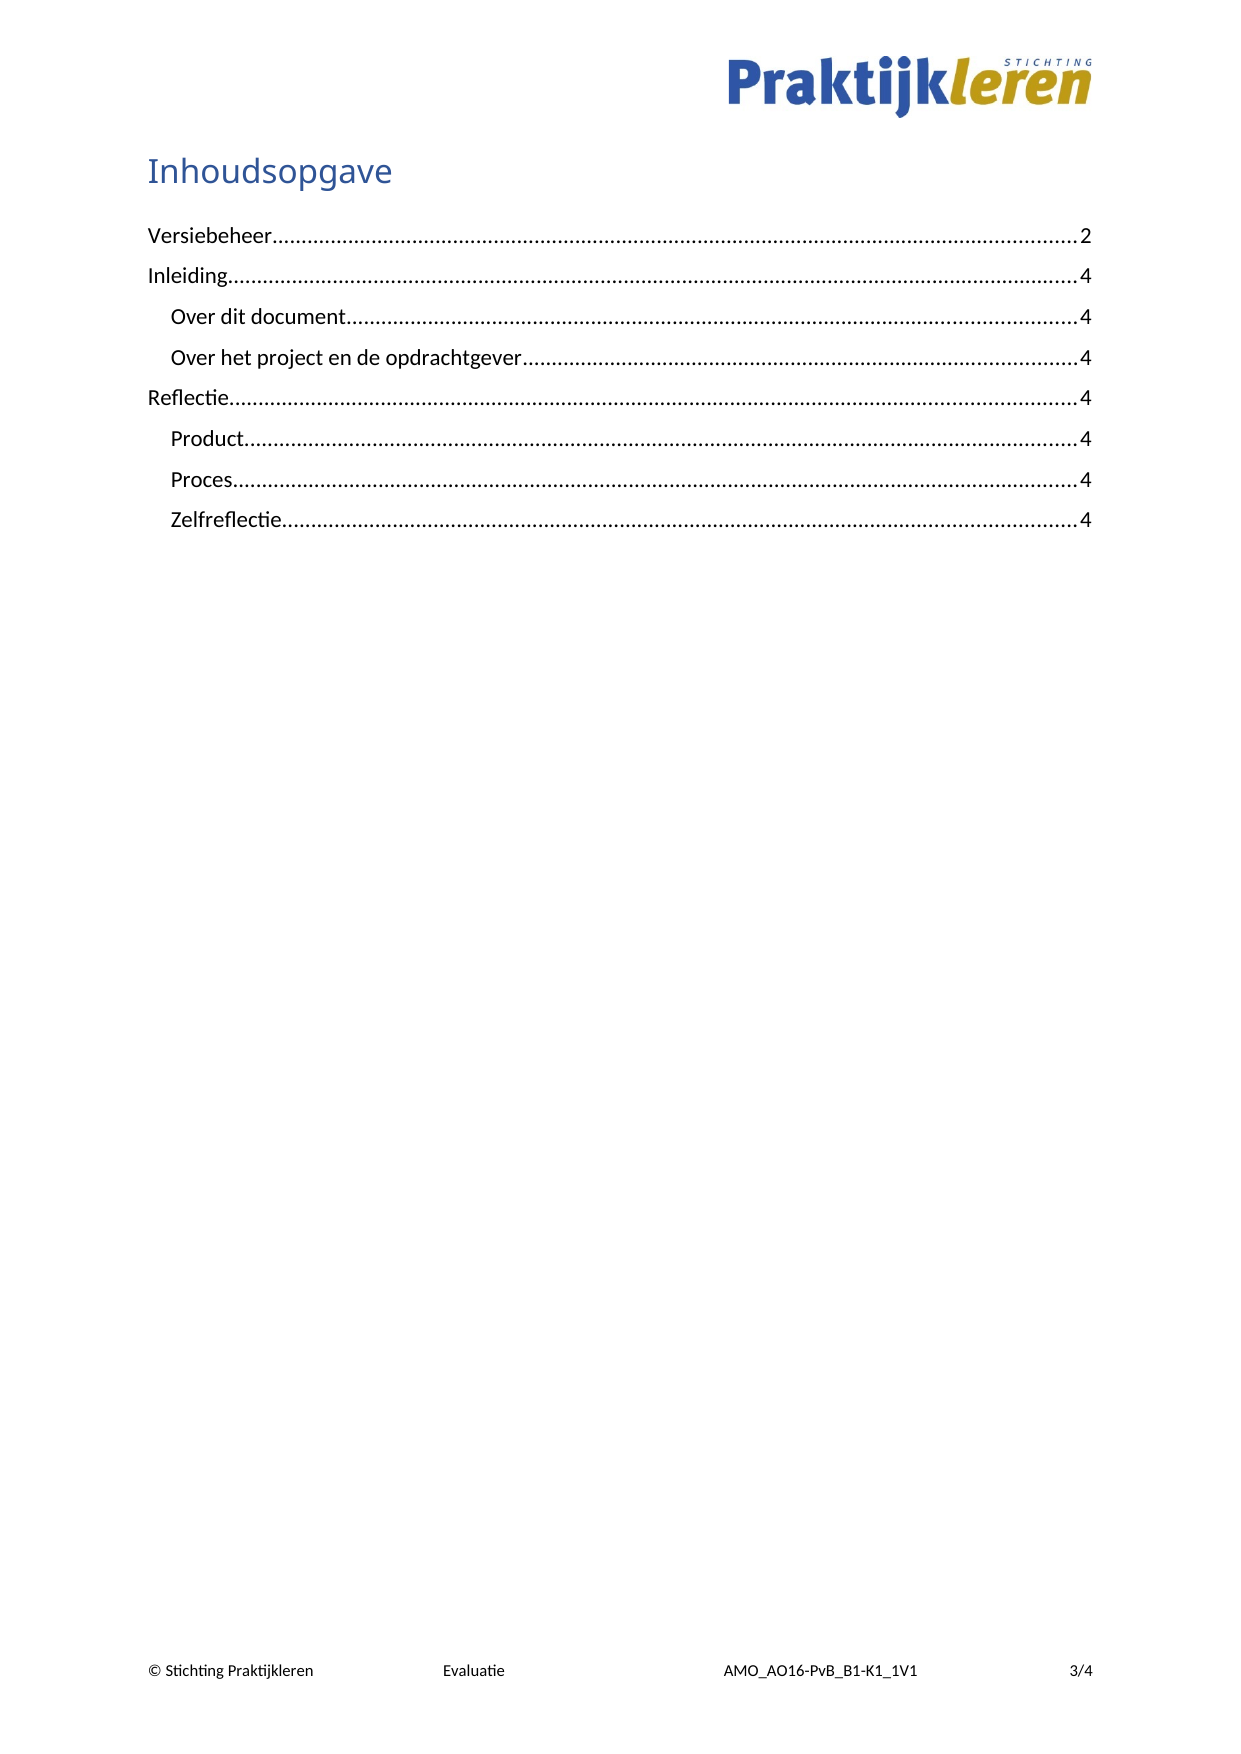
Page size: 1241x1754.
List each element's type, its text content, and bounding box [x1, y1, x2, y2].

text Over het project en de opdrachtgever 4 [171, 343, 1093, 371]
text Over dit document 4 [171, 302, 1093, 330]
text Inhoudsopgave [148, 148, 1093, 193]
text Versiebeheer 2 [148, 221, 1093, 249]
text Reflectie 4 [148, 383, 1093, 412]
text Zelfreflectie 4 [171, 505, 1093, 533]
picture [728, 56, 1092, 118]
text Product 4 [171, 424, 1093, 452]
text Proces 4 [171, 465, 1093, 493]
text Inleiding 4 [148, 262, 1093, 290]
